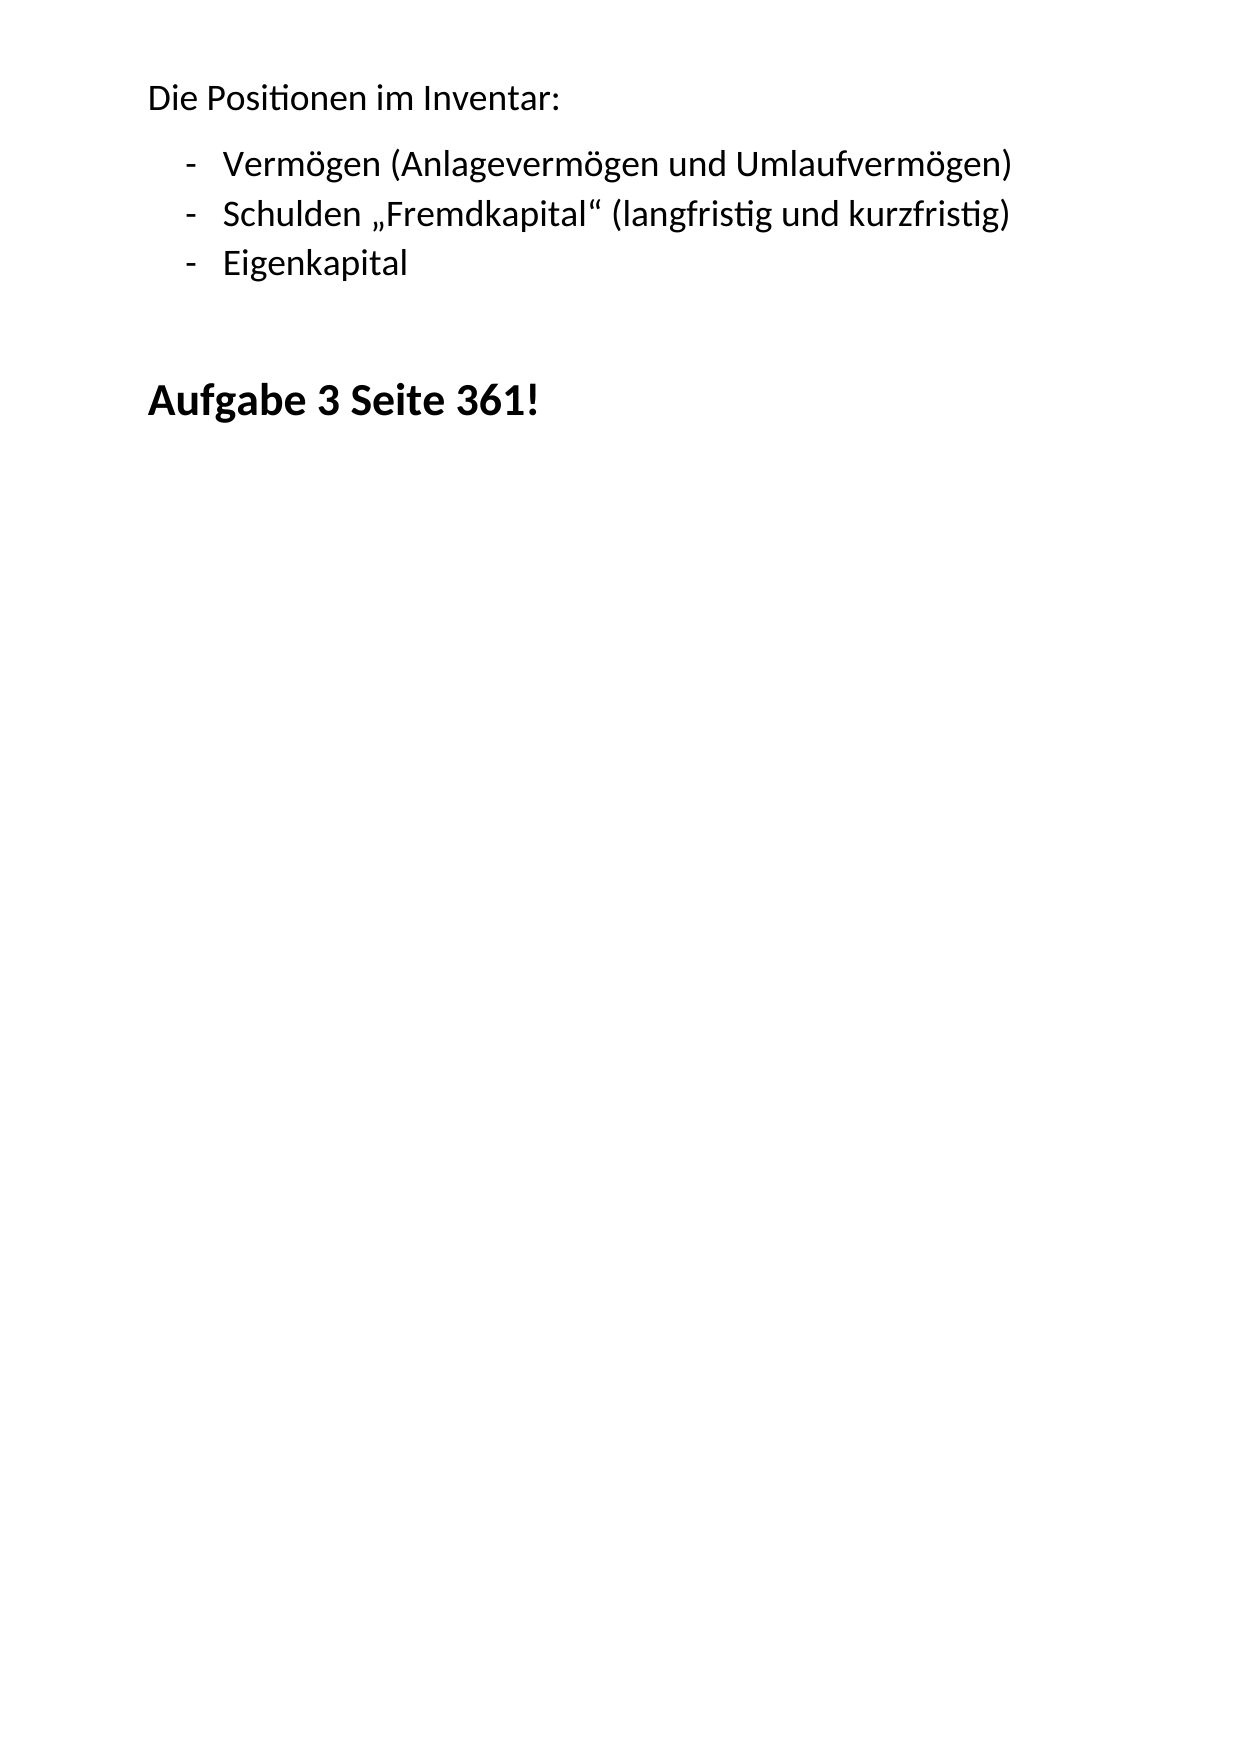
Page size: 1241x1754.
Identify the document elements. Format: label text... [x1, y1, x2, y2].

list Vermögen (Anlagevermögen und Umlaufvermögen) [185, 140, 1093, 186]
text Aufgabe 3 Seite 361! [148, 371, 1093, 427]
list Eigenkapital [185, 239, 1093, 285]
list Schulden „Fremdkapital“ (langfristig und kurzfristig) [185, 189, 1093, 235]
text Die Positionen im Inventar: [148, 74, 1093, 120]
